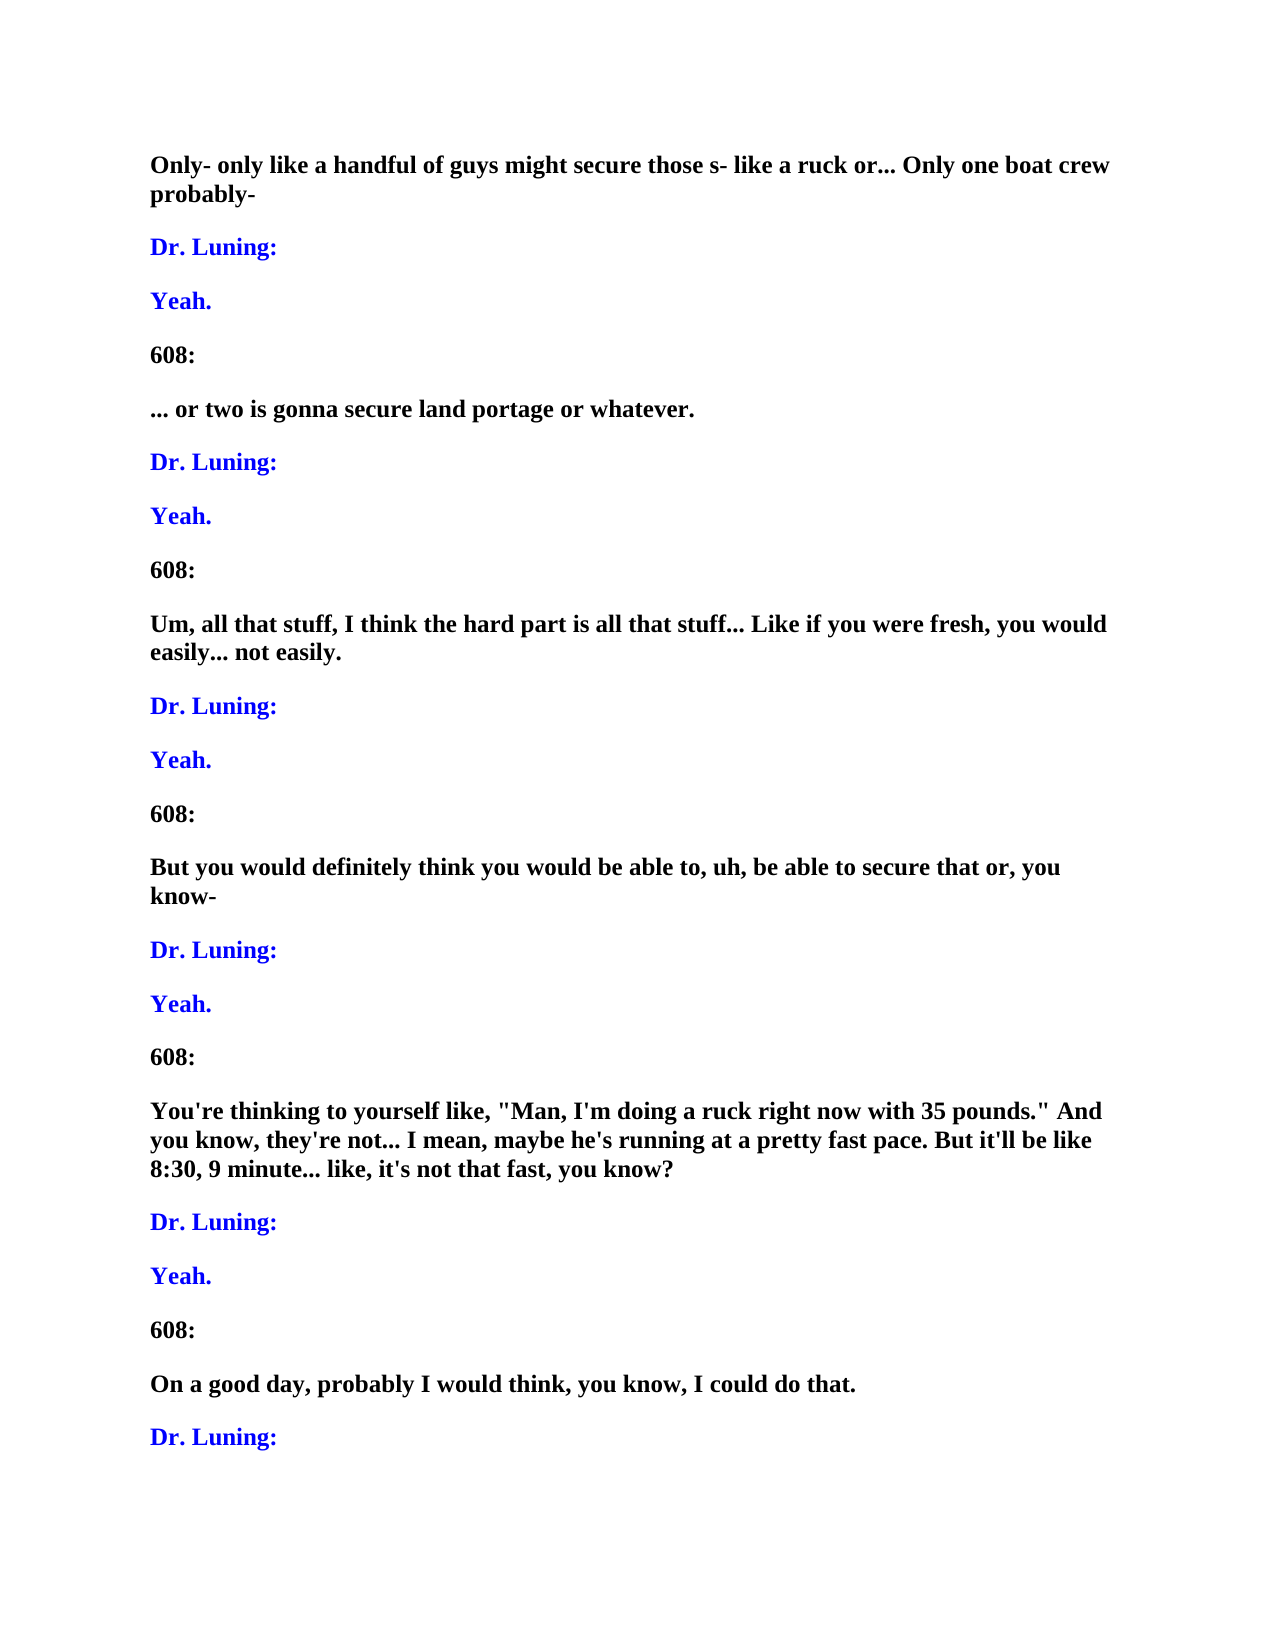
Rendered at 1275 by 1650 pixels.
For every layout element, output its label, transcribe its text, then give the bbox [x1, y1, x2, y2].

text Only- only like a handful of guys might secure those s- like a ruck or... Only one boat crew probably- [150, 150, 1125, 207]
text Dr. Luning: [150, 691, 1125, 720]
text Um, all that stuff, I think the hard part is all that stuff... Like if you were fresh, you would easily... not easily. [150, 609, 1125, 666]
text Yeah. [150, 1261, 1125, 1290]
text 608: [150, 555, 1125, 584]
text ... or two is gonna secure land portage or whatever. [150, 394, 1125, 422]
text 608: [150, 1042, 1125, 1071]
text Dr. Luning: [150, 1207, 1125, 1236]
text 608: [150, 799, 1125, 827]
text Yeah. [150, 501, 1125, 530]
text Dr. Luning: [150, 447, 1125, 476]
text Yeah. [150, 745, 1125, 774]
text Yeah. [150, 989, 1125, 1017]
text On a good day, probably I would think, you know, I could do that. [150, 1369, 1125, 1397]
text Dr. Luning: [150, 232, 1125, 261]
text You're thinking to yourself like, "Man, I'm doing a ruck right now with 35 pounds." And you know, they're not... I mean, maybe he's running at a pretty fast pace. But it'll be like 8:30, 9 minute... like, it's not that fast, you know? [150, 1096, 1125, 1182]
text But you would definitely think you would be able to, uh, be able to secure that or, you know- [150, 852, 1125, 910]
text Dr. Luning: [150, 935, 1125, 964]
text Dr. Luning: [150, 1422, 1125, 1451]
text Yeah. [150, 286, 1125, 315]
text 608: [150, 1315, 1125, 1344]
text 608: [150, 340, 1125, 369]
